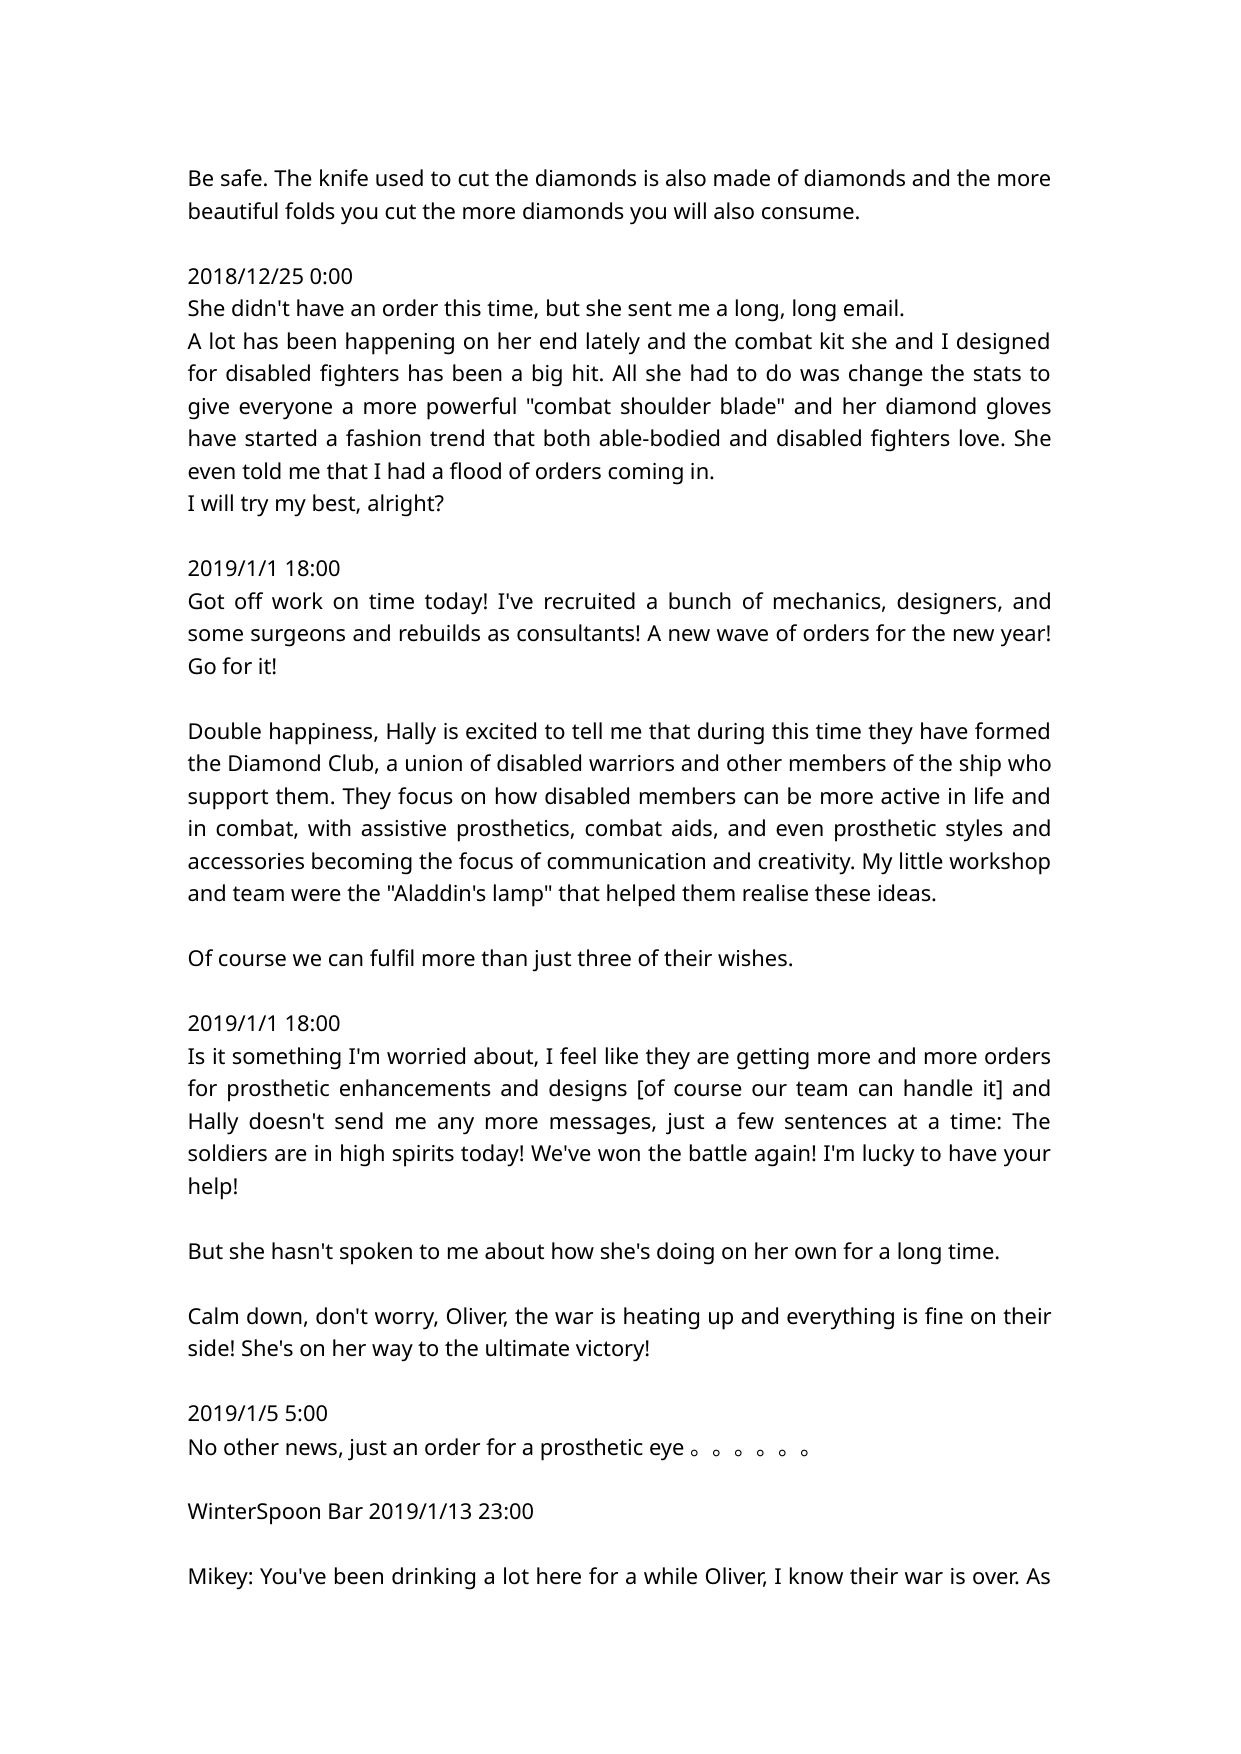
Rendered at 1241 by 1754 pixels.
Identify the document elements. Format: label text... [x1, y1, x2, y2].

text I will try my best, alright? [187, 487, 1053, 519]
text 2019/1/5 5:00 [187, 1397, 1053, 1429]
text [187, 1559, 1053, 1592]
text Got off work on time today! I've recruited a bunch of mechanics, designers, and some surgeons and rebuilds as consultants! A new wave of orders for the new year! Go for it! [187, 584, 1053, 682]
text She didn't have an order this time, but she sent me a long, long email. [187, 292, 1053, 324]
text 2019/1/1 18:00 [187, 552, 1053, 584]
text But she hasn't spoken to me about how she's doing on her own for a long time. [187, 1234, 1053, 1267]
text A lot has been happening on her end lately and the combat kit she and I designed for disabled fighters has been a big hit. All she had to do was change the stats to give everyone a more powerful "combat shoulder blade" and her diamond gloves have started a fashion trend that both able-bodied and disabled fighters love. She even told me that I had a flood of orders coming in. [187, 324, 1053, 487]
text Be safe. The knife used to cut the diamonds is also made of diamonds and the more beautiful folds you cut the more diamonds you will also consume. [187, 162, 1053, 227]
text 2019/1/1 18:00 [187, 1007, 1053, 1039]
text Calm down, don't worry, Oliver, the war is heating up and everything is fine on their side! She's on her way to the ultimate victory! [187, 1299, 1053, 1364]
text No other news, just an order for a prosthetic eye 。。。。。。 [187, 1429, 1053, 1462]
text Is it something I'm worried about, I feel like they are getting more and more orders for prosthetic enhancements and designs [of course our team can handle it] and Hally doesn't send me any more messages, just a few sentences at a time: The soldiers are in high spirits today! We've won the battle again! I'm lucky to have your help! [187, 1039, 1053, 1202]
text Of course we can fulfil more than just three of their wishes. [187, 942, 1053, 974]
text WinterSpoon Bar 2019/1/13 23:00 [187, 1494, 1053, 1527]
text 2018/12/25 0:00 [187, 259, 1053, 292]
text Double happiness, Hally is excited to tell me that during this time they have formed the Diamond Club, a union of disabled warriors and other members of the ship who support them. They focus on how disabled members can be more active in life and in combat, with assistive prosthetics, combat aids, and even prosthetic styles and accessories becoming the focus of communication and creativity. My little workshop and team were the "Aladdin's lamp" that helped them realise these ideas. [187, 714, 1053, 909]
